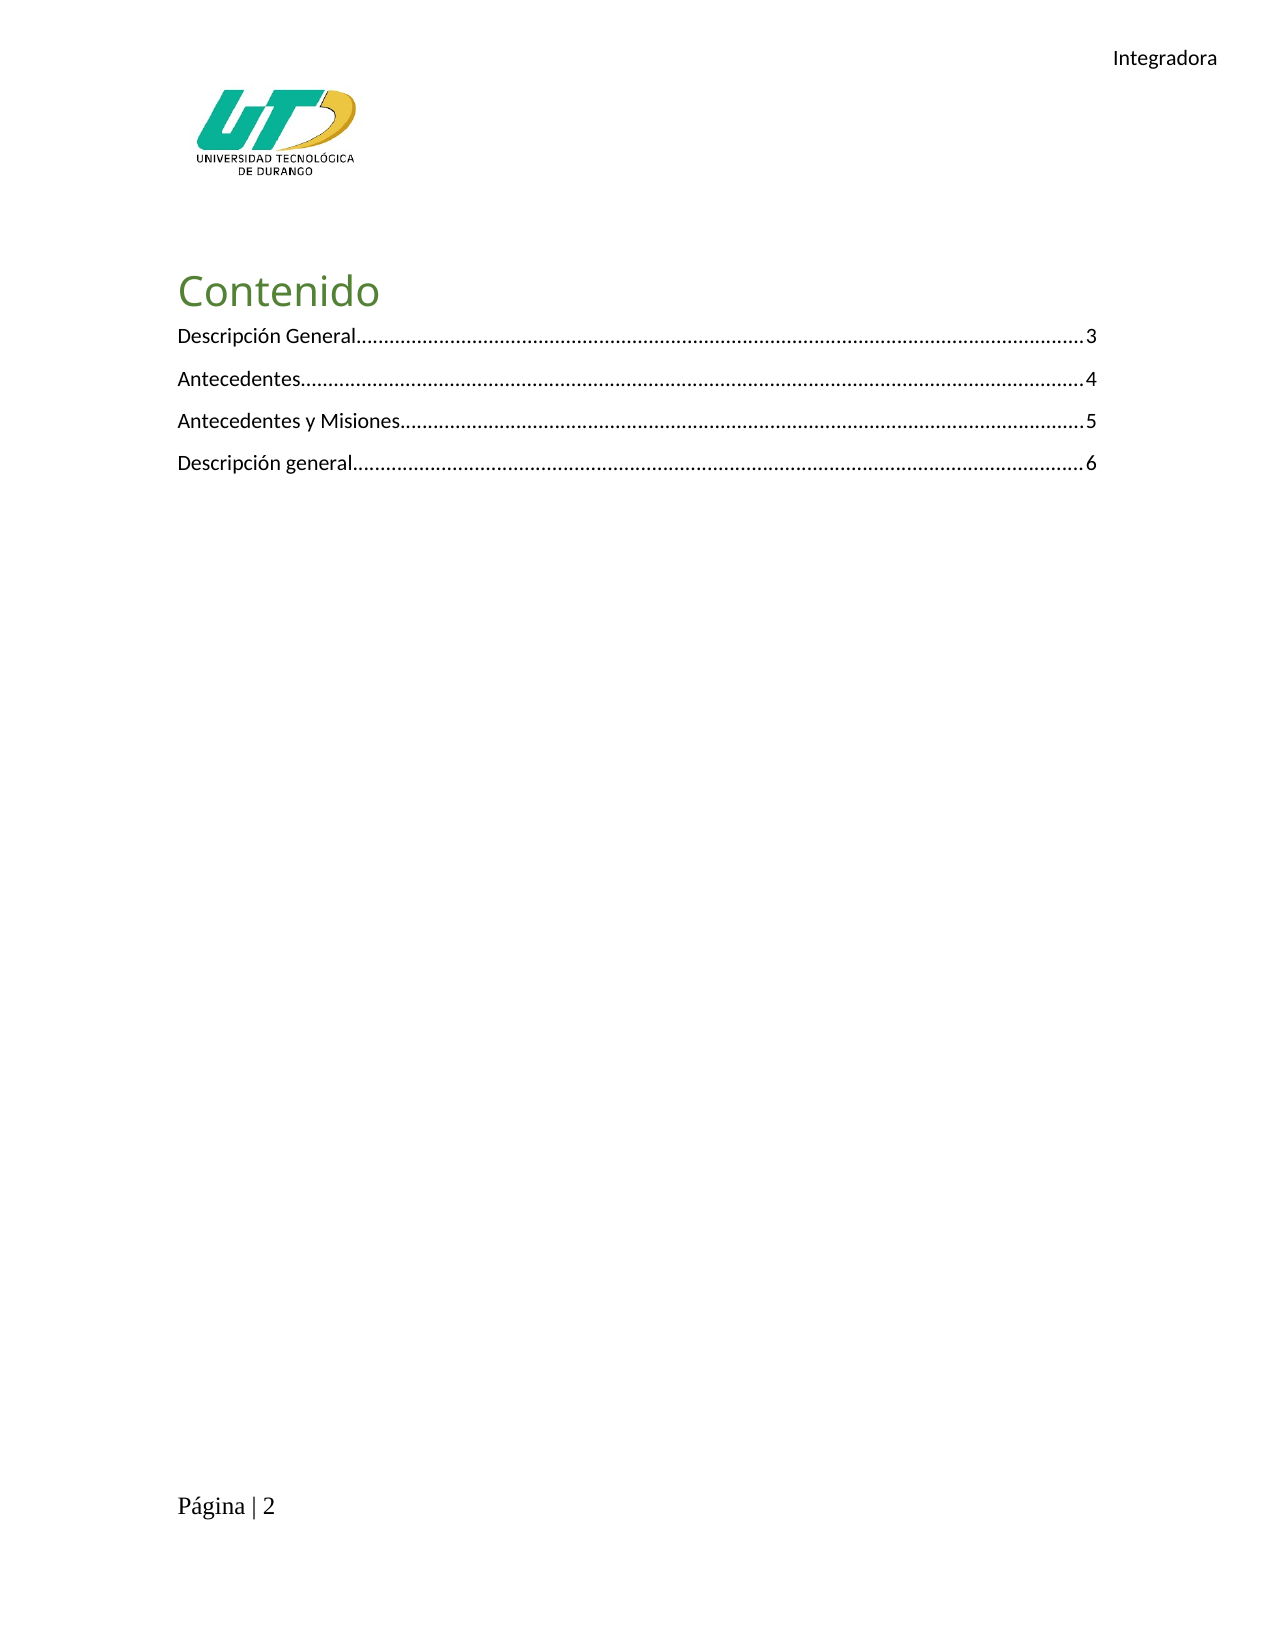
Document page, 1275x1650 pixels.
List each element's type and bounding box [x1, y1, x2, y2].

picture [177, 73, 374, 192]
